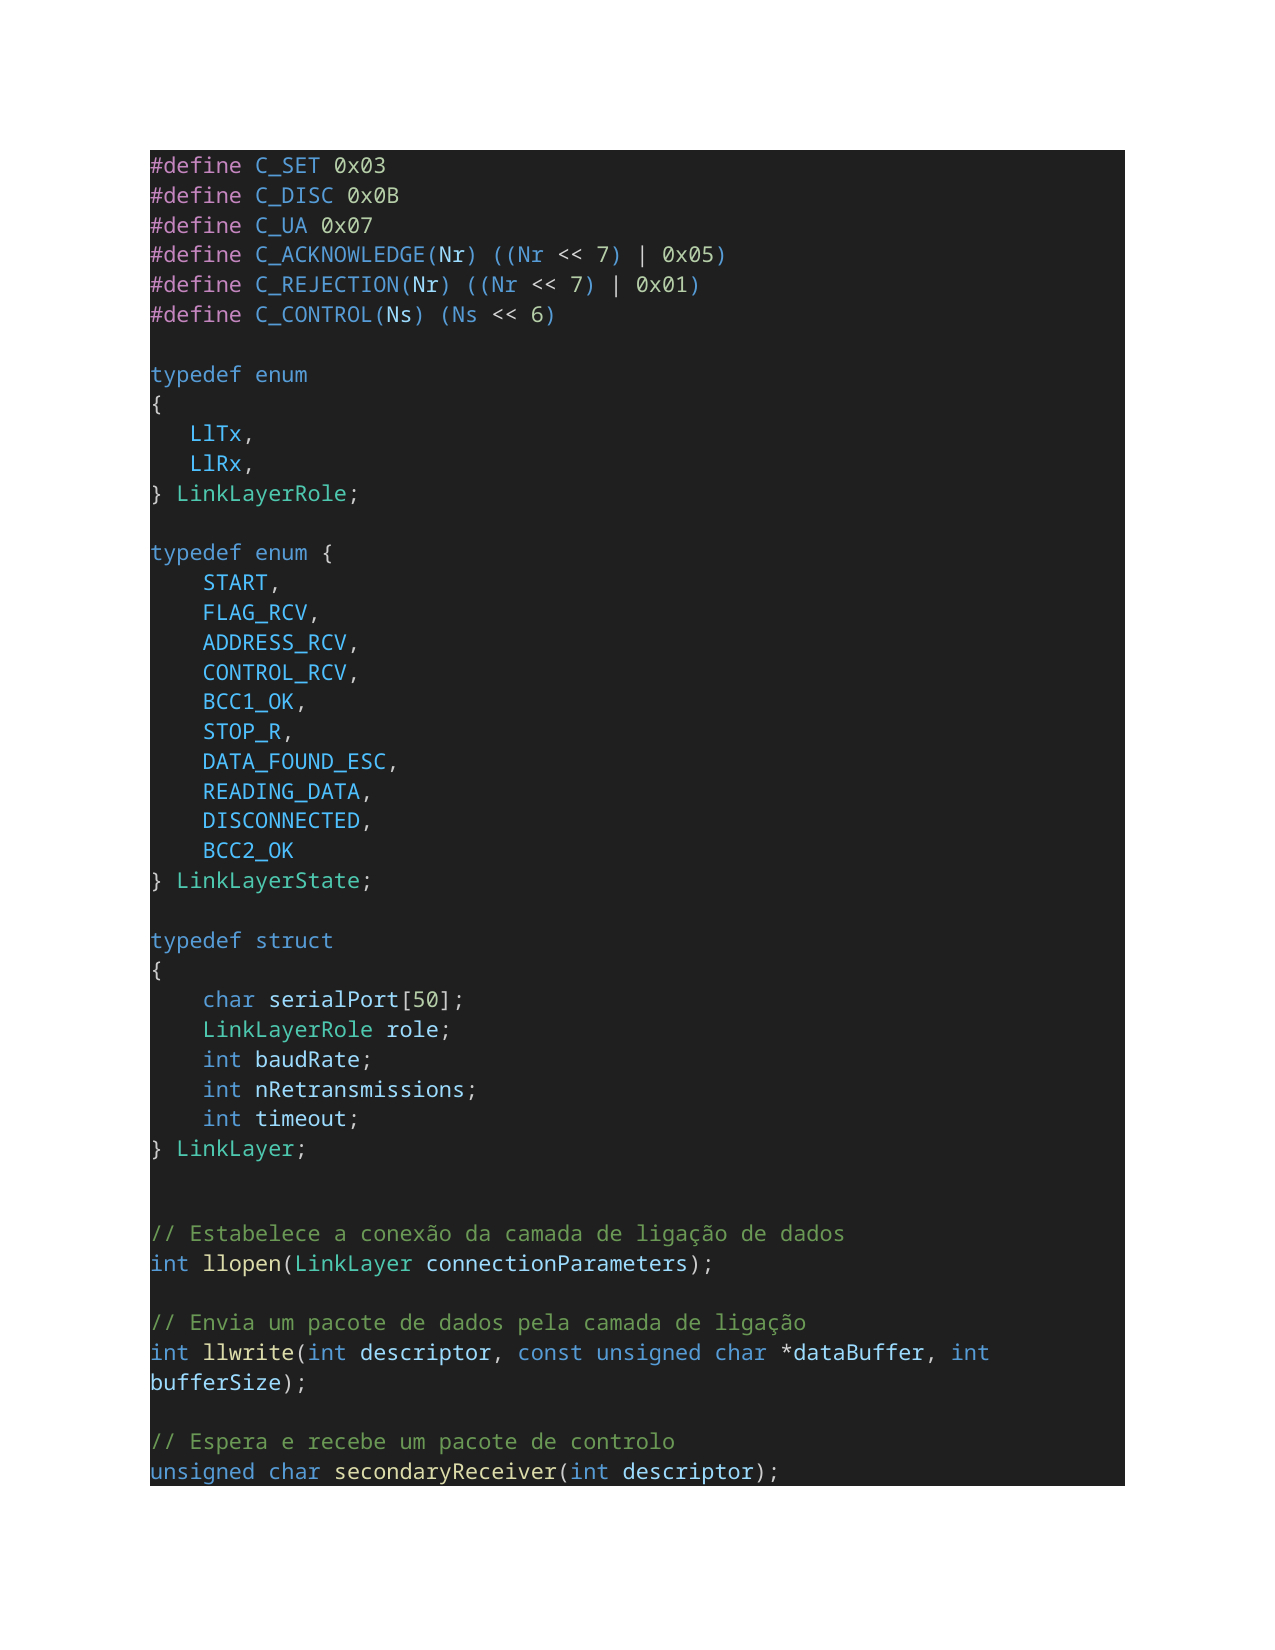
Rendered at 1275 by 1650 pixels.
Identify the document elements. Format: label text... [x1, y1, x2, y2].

text { [150, 388, 1125, 418]
text BCC1_OK, [150, 686, 1125, 716]
text } LinkLayer; [150, 1133, 1125, 1163]
text LlTx, [150, 418, 1125, 448]
text int timeout; [150, 1103, 1125, 1133]
text FLAG_RCV, [150, 597, 1125, 627]
text unsigned char secondaryReceiver(int descriptor); [150, 1456, 1125, 1486]
text typedef struct [150, 924, 1125, 954]
text #define C_ACKNOWLEDGE(Nr) ((Nr << 7) | 0x05) [150, 239, 1125, 269]
text #define C_DISC 0x0B [150, 180, 1125, 209]
text typedef enum { [150, 537, 1125, 567]
text CONTROL_RCV, [150, 656, 1125, 686]
text #define C_UA 0x07 [150, 209, 1125, 239]
text START, [150, 567, 1125, 597]
text // Estabelece a conexão da camada de ligação de dados [150, 1218, 1125, 1247]
text LinkLayerRole role; [150, 1014, 1125, 1044]
text typedef enum [150, 358, 1125, 388]
text { [150, 954, 1125, 984]
text DATA_FOUND_ESC, [150, 746, 1125, 776]
text // Envia um pacote de dados pela camada de ligação [150, 1307, 1125, 1337]
text BCC2_OK [150, 835, 1125, 865]
text int nRetransmissions; [150, 1073, 1125, 1103]
text #define C_SET 0x03 [150, 150, 1125, 180]
text } LinkLayerRole; [150, 478, 1125, 507]
text // Espera e recebe um pacote de controlo [150, 1426, 1125, 1456]
text int llwrite(int descriptor, const unsigned char *dataBuffer, int bufferSize); [150, 1337, 1125, 1396]
text STOP_R, [150, 716, 1125, 746]
text LlRx, [150, 448, 1125, 478]
text int baudRate; [150, 1044, 1125, 1073]
text READING_DATA, [150, 776, 1125, 805]
text } LinkLayerState; [150, 865, 1125, 895]
text #define C_REJECTION(Nr) ((Nr << 7) | 0x01) [150, 269, 1125, 299]
text DISCONNECTED, [150, 805, 1125, 835]
text int llopen(LinkLayer connectionParameters); [150, 1247, 1125, 1277]
text #define C_CONTROL(Ns) (Ns << 6) [150, 299, 1125, 329]
text char serialPort[50]; [150, 984, 1125, 1014]
text ADDRESS_RCV, [150, 627, 1125, 656]
